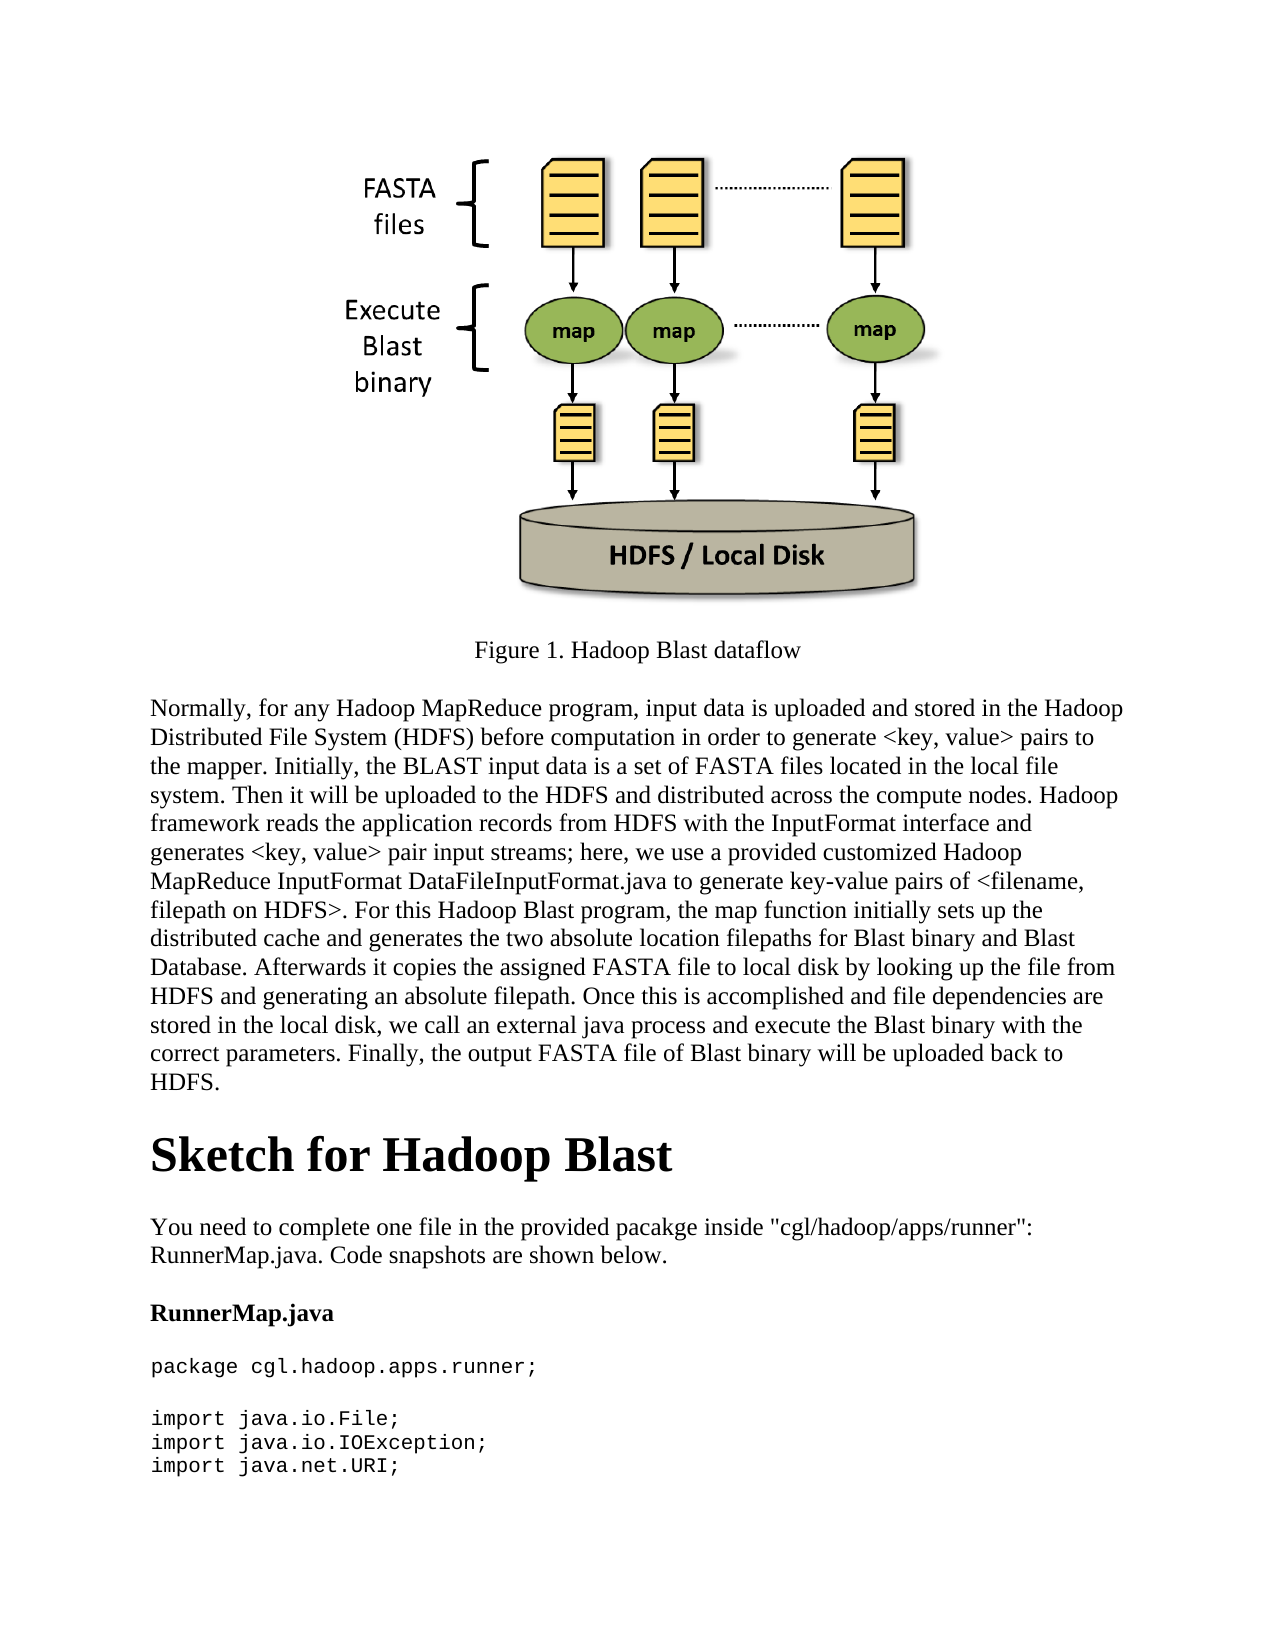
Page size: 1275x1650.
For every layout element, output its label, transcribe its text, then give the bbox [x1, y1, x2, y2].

text You need to complete one file in the provided pacakge inside "cgl/hadoop/apps/runner": RunnerMap.java. Code snapshots are shown below. [150, 1212, 1125, 1269]
text Sketch for Hadoop Blast [150, 1125, 1125, 1183]
text Normally, for any Hadoop MapReduce program, input data is uploaded and stored in the Hadoop Distributed File System (HDFS) before computation in order to generate <key, value> pairs to the mapper. Initially, the BLAST input data is a set of FASTA files located in the local file system. Then it will be uploaded to the HDFS and distributed across the compute nodes. Hadoop framework reads the application records from HDFS with the InputFormat interface and generates <key, value> pair input streams; here, we use a provided customized Hadoop MapReduce InputFormat DataFileInputFormat.java to generate key-value pairs of <filename, filepath on HDFS>. For this Hadoop Blast program, the map function initially sets up the distributed cache and generates the two absolute location filepaths for Blast binary and Blast Database. Afterwards it copies the assigned FASTA file to local disk by looking up the file from HDFS and generating an absolute filepath. Once this is accomplished and file dependencies are stored in the local disk, we call an external java process and execute the Blast binary with the correct parameters. Finally, the output FASTA file of Blast binary will be uploaded back to HDFS. [150, 693, 1125, 1096]
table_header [151, 1356, 1125, 1479]
text RunnerMap.java [150, 1298, 1125, 1327]
picture [325, 150, 950, 607]
text Figure 1. Hadoop Blast dataflow [150, 636, 1125, 664]
